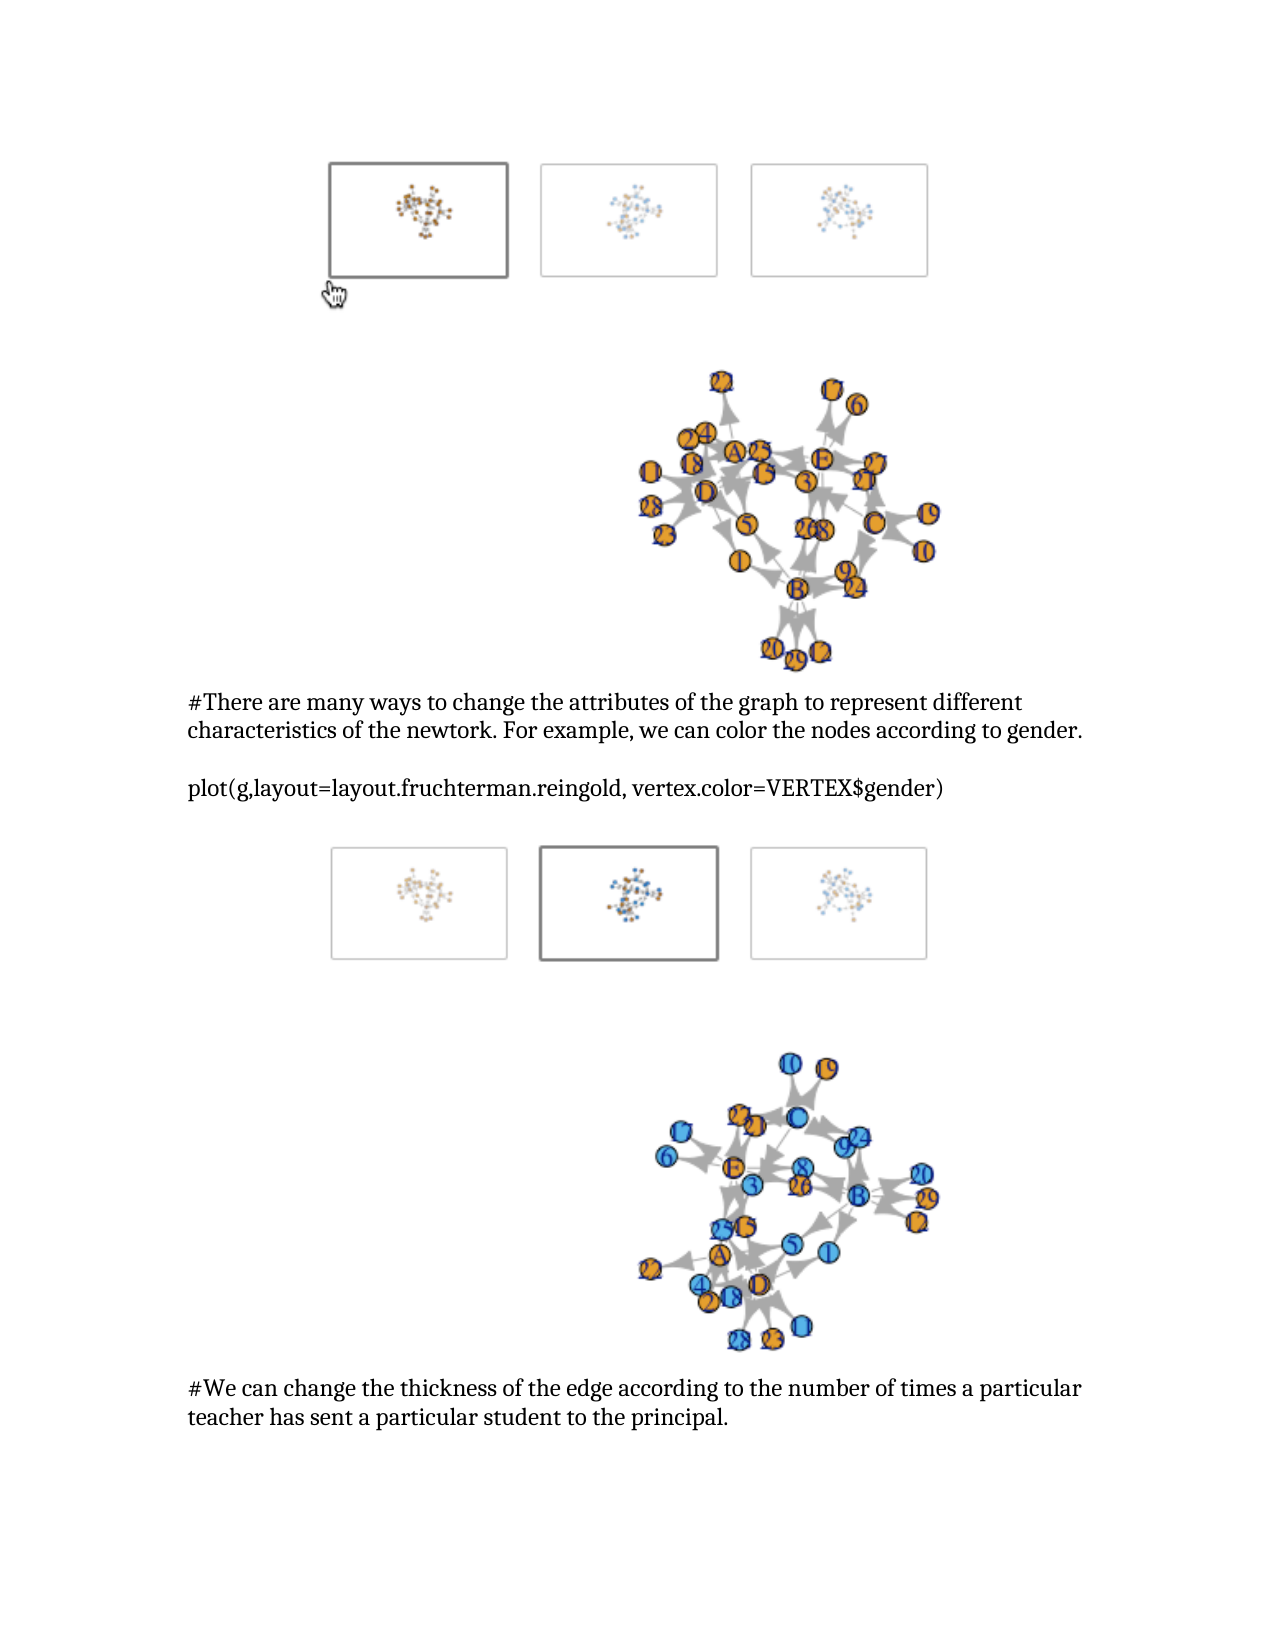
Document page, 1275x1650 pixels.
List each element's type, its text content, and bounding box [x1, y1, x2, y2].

text #There are many ways to change the attributes of the graph to represent different characteristics of the newtork. For example, we can color the nodes according to gender. [187, 687, 1087, 745]
text #We can change the thickness of the edge according to the number of times a particular teacher has sent a particular student to the principal. [187, 1374, 1087, 1432]
text plot(g,layout=layout.fruchterman.reingold, vertex.color=VERTEX$gender) [187, 774, 1087, 802]
picture [313, 831, 962, 1374]
picture [312, 150, 963, 688]
